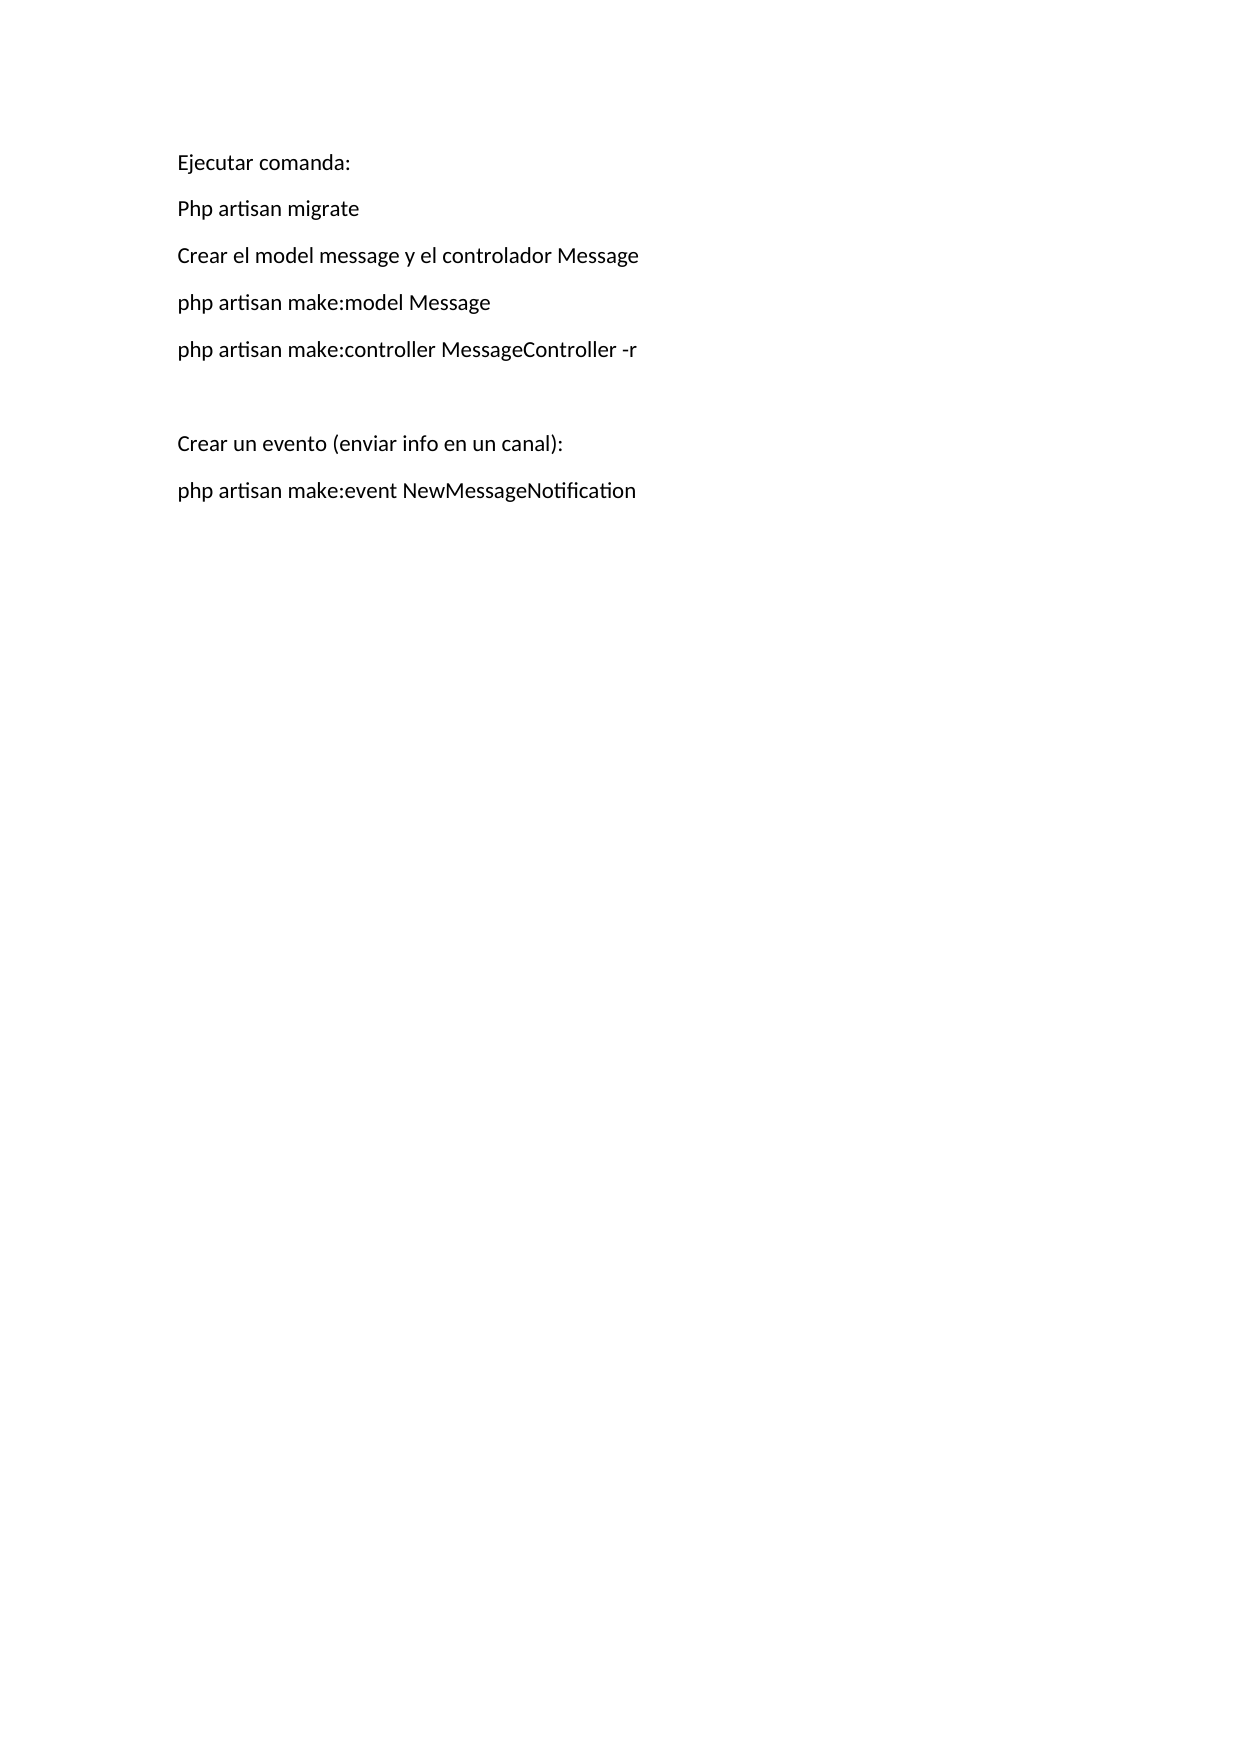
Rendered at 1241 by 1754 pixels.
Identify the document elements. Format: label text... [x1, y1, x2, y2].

text Php artisan migrate [177, 194, 1063, 222]
text Crear un evento (enviar info en un canal): [177, 429, 1063, 457]
text php artisan make:model Message [177, 288, 1063, 316]
text Crear el model message y el controlador Message [177, 241, 1063, 269]
text php artisan make:event NewMessageNotification [177, 476, 1063, 504]
text php artisan make:controller MessageController -r [177, 335, 1063, 363]
text Ejecutar comanda: [177, 148, 1063, 176]
